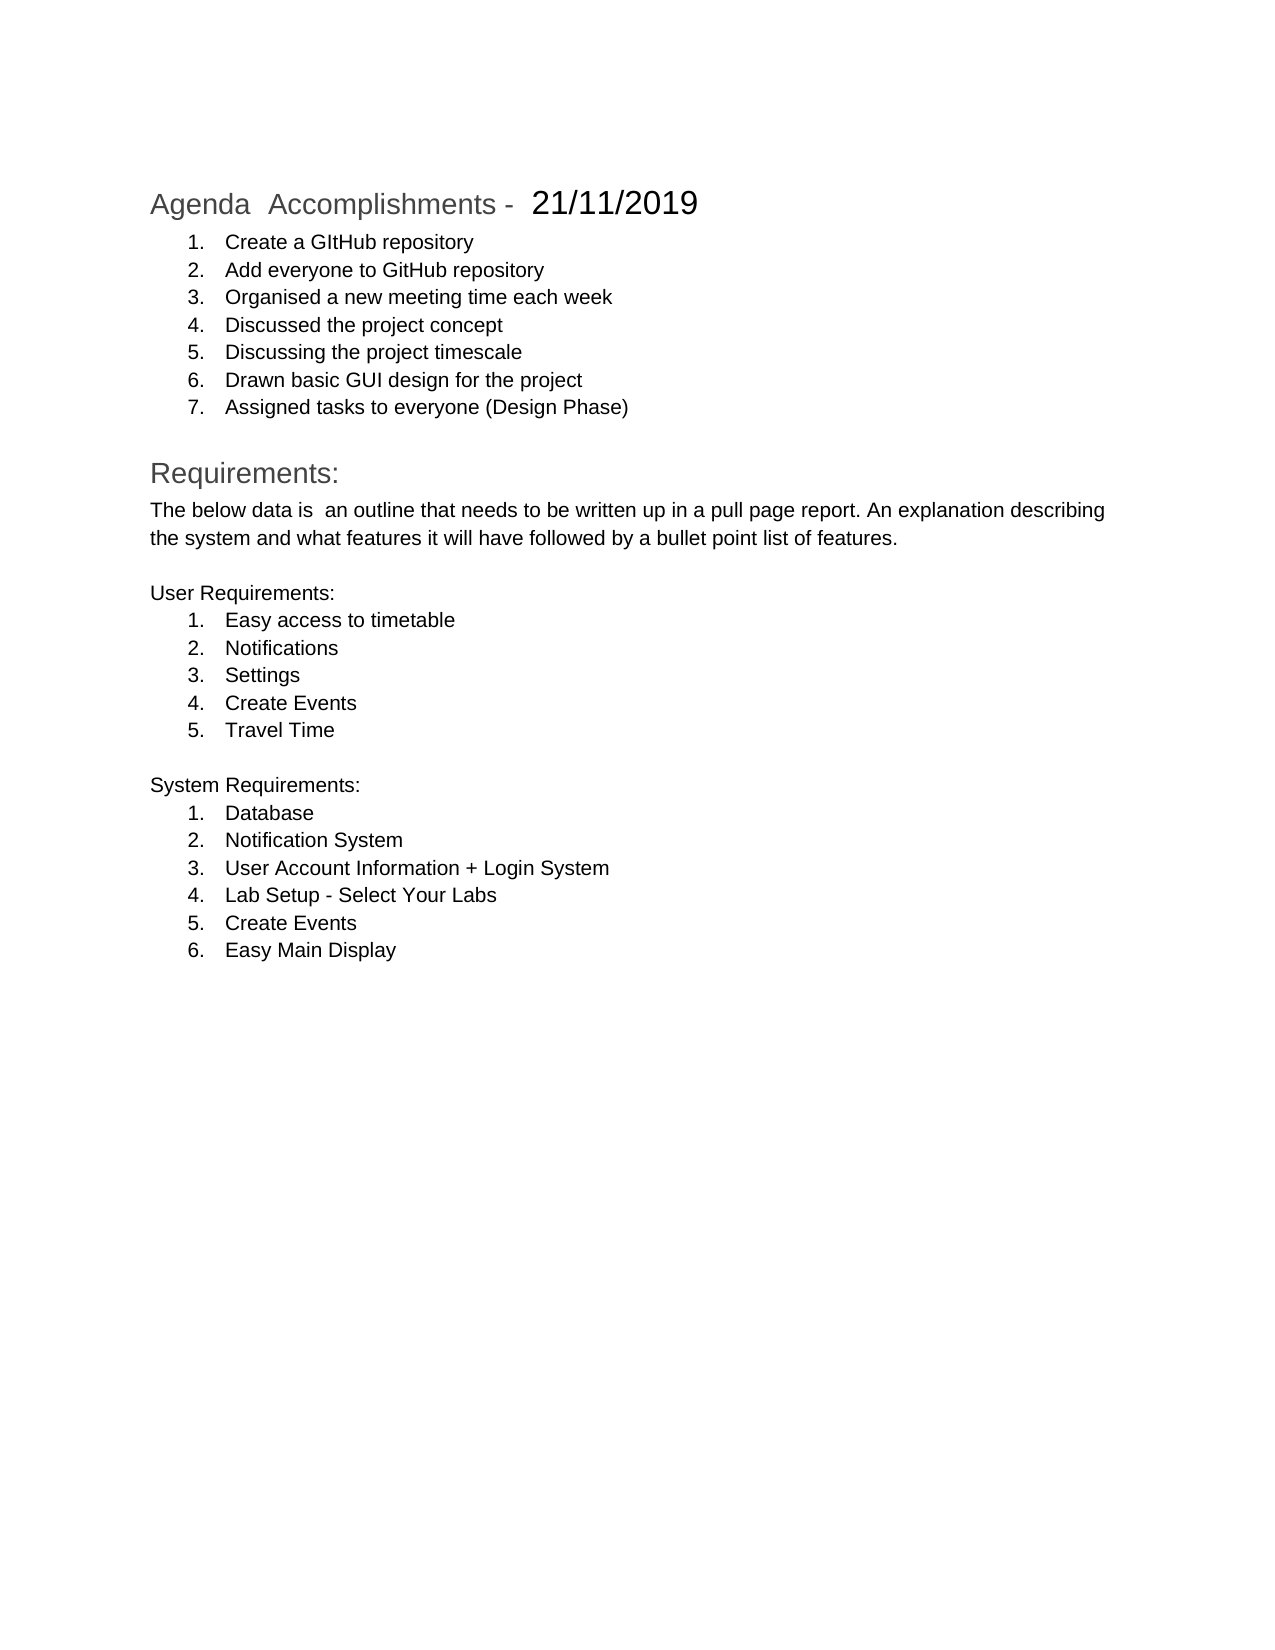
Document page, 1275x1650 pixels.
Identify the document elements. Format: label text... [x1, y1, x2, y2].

subtitle Requirements: [150, 456, 1125, 489]
list Lab Setup - Select Your Labs [187, 883, 1125, 907]
subtitle Agenda Accomplishments - 21/11/2019 [150, 183, 1125, 222]
list Add everyone to GitHub repository [187, 258, 1125, 282]
list Notification System [187, 828, 1125, 852]
list Discussed the project concept [187, 313, 1125, 337]
list Organised a new meeting time each week [187, 285, 1125, 309]
list Assigned tasks to everyone (Design Phase) [187, 395, 1125, 419]
list Easy Main Display [187, 938, 1125, 962]
list Create Events [187, 690, 1125, 714]
text User Requirements: [150, 580, 1125, 604]
list Easy access to timetable [187, 608, 1125, 632]
text The below data is an outline that needs to be written up in a pull page report. An explanation describing the system and what features it will have followed by a bullet point list of features. [150, 498, 1125, 549]
list Notifications [187, 635, 1125, 659]
list Drawn basic GUI design for the project [187, 368, 1125, 392]
list Discussing the project timescale [187, 340, 1125, 364]
list User Account Information + Login System [187, 855, 1125, 879]
list Database [187, 800, 1125, 824]
text System Requirements: [150, 773, 1125, 797]
list Create a GItHub repository [187, 230, 1125, 254]
list Travel Time [187, 718, 1125, 742]
list Create Events [187, 910, 1125, 934]
list Settings [187, 663, 1125, 687]
